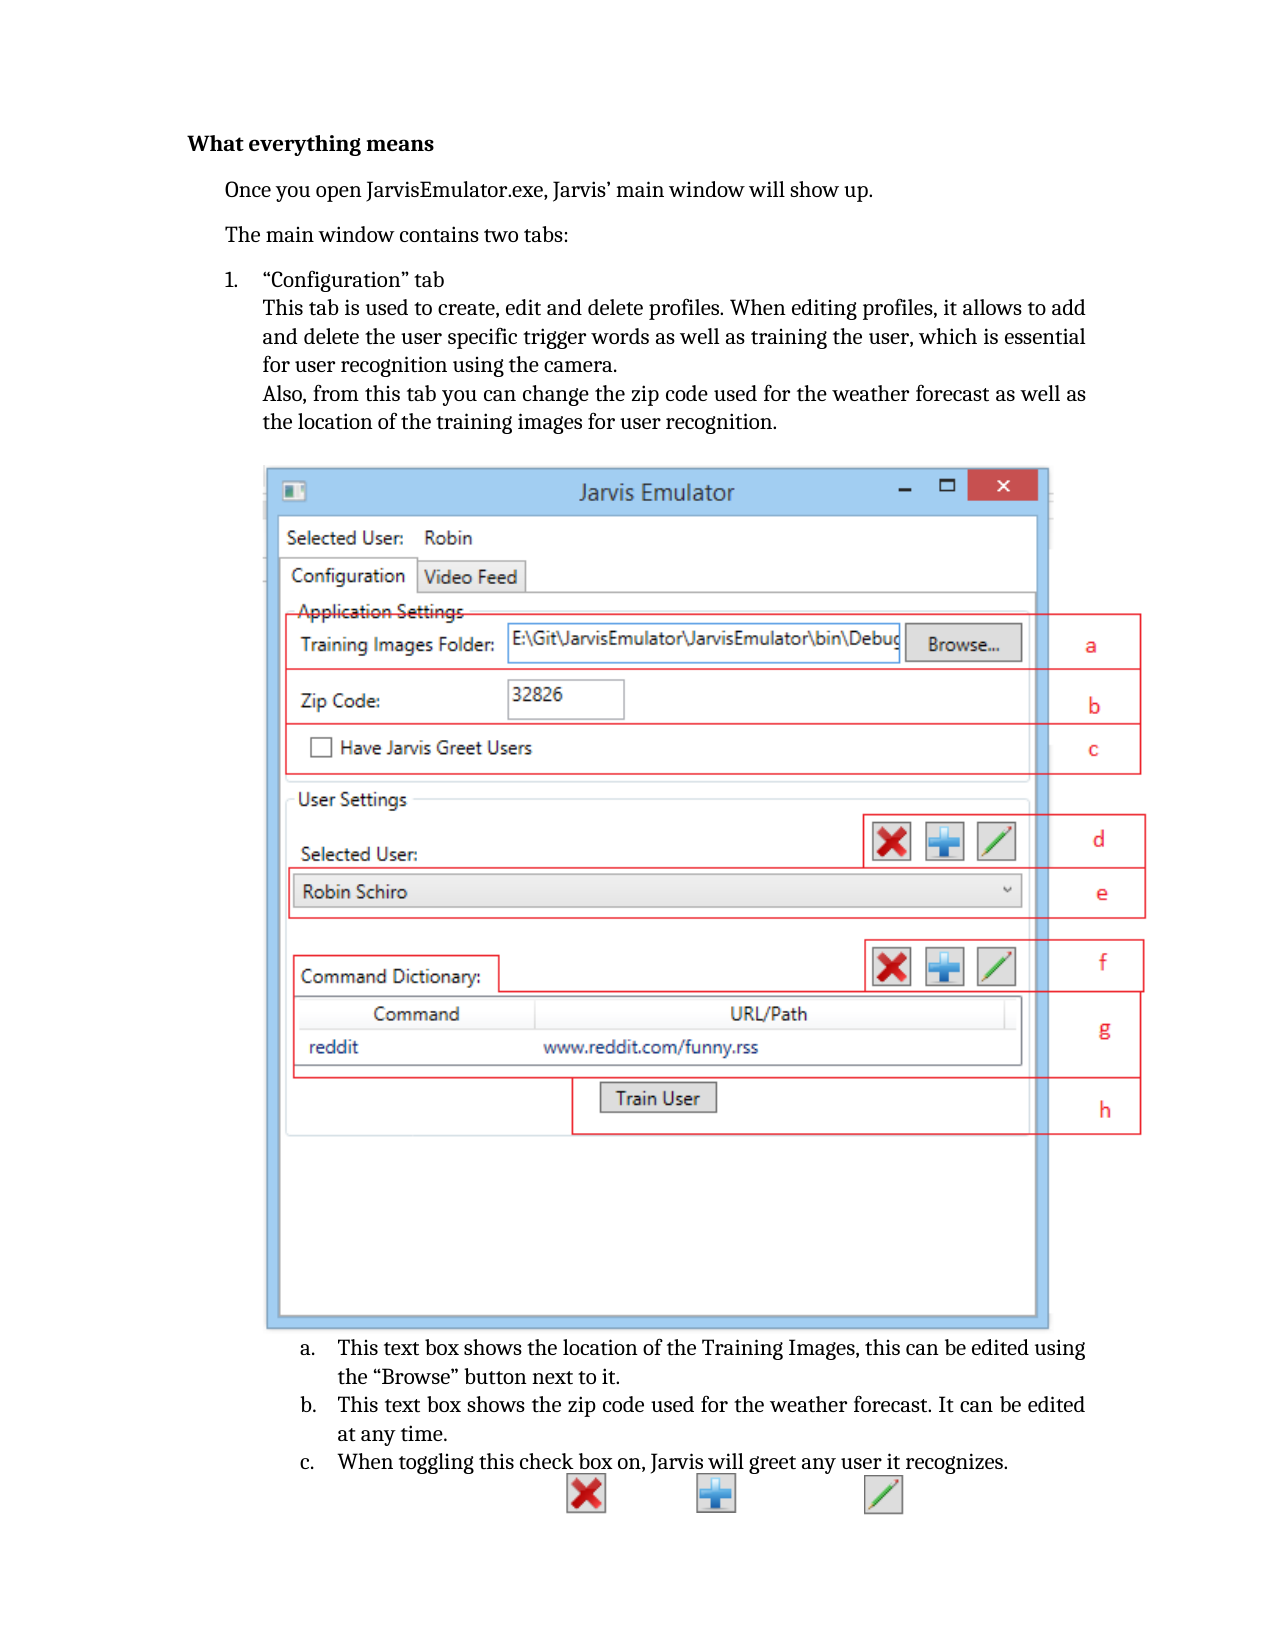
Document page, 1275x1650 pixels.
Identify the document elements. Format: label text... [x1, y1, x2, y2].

list This tab is used to create, edit and delete profiles. When editing profiles, it allows to add and delete the user specific trigger words as well as training the user, which is essential for user recognition using the camera. [262, 295, 1087, 378]
picture [864, 1475, 905, 1516]
text What everything means [187, 131, 1087, 158]
list This text box shows the zip code used for the weather forecast. It can be edited at any time. [300, 1392, 1087, 1447]
list “Configuration” tab [225, 267, 1087, 293]
picture [565, 1473, 608, 1515]
picture [695, 1473, 738, 1513]
list This text box shows the location of the Training Images, this can be edited using the “Browse” button next to it. [300, 1335, 1087, 1390]
list Also, from this tab you can change the zip code used for the weather forecast as well as the location of the training images for user recognition. [262, 380, 1087, 435]
text The main window contains two tabs: [187, 221, 1087, 248]
text Once you open JarvisEmulator.exe, Jarvis’ main window will show up. [187, 176, 1087, 203]
picture [262, 465, 1151, 1334]
list When toggling this check box on, Jarvis will greet any user it recognizes. [300, 1449, 1087, 1475]
